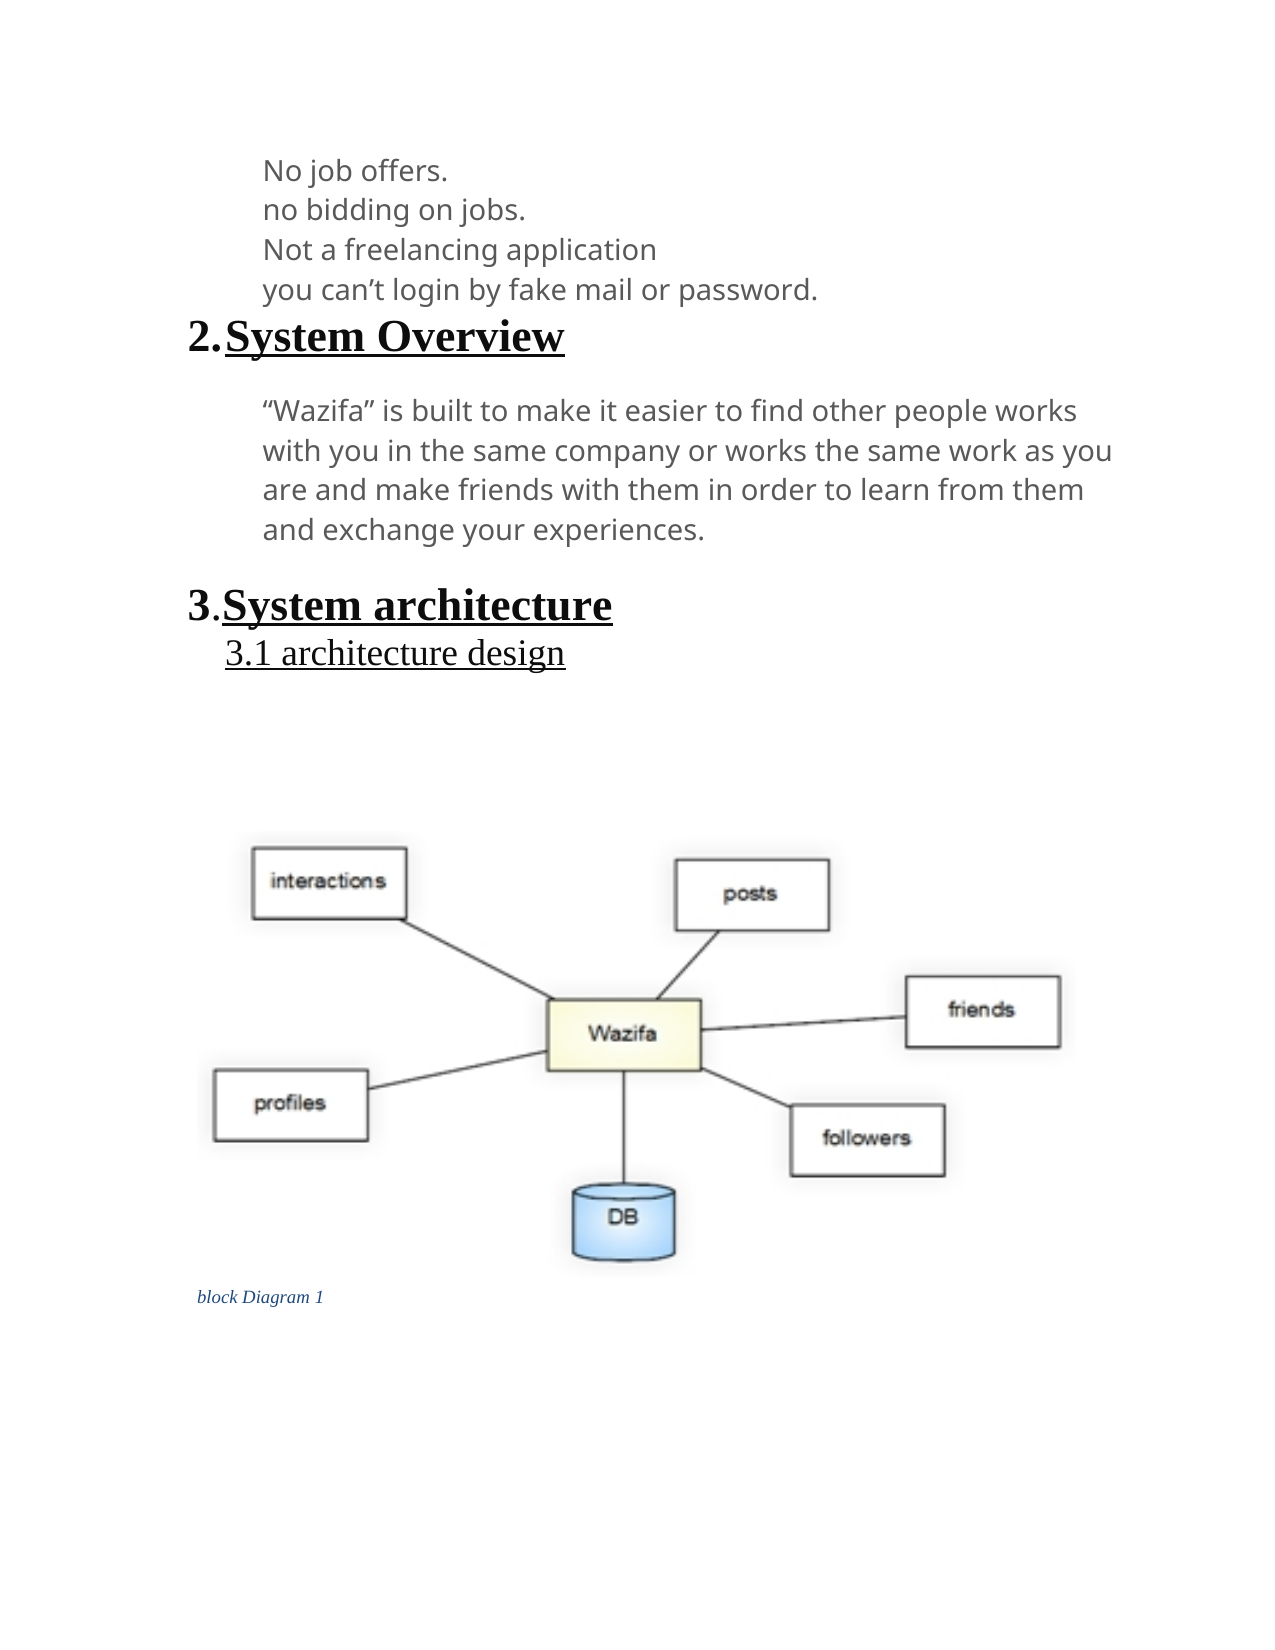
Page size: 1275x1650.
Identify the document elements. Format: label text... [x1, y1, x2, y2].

list System Overview [187, 309, 1125, 361]
text “Wazifa” is built to make it easier to find other people works with you in the same company or works the same work as you are and make friends with them in order to learn from them and exchange your experiences. [262, 361, 1125, 578]
list 3.1 architecture design [187, 630, 1125, 673]
text No job offers. no bidding on jobs. Not a freelancing application you can’t login by fake mail or password. [262, 150, 1125, 309]
list 3.System architecture [187, 578, 1125, 630]
picture [196, 831, 1077, 1277]
